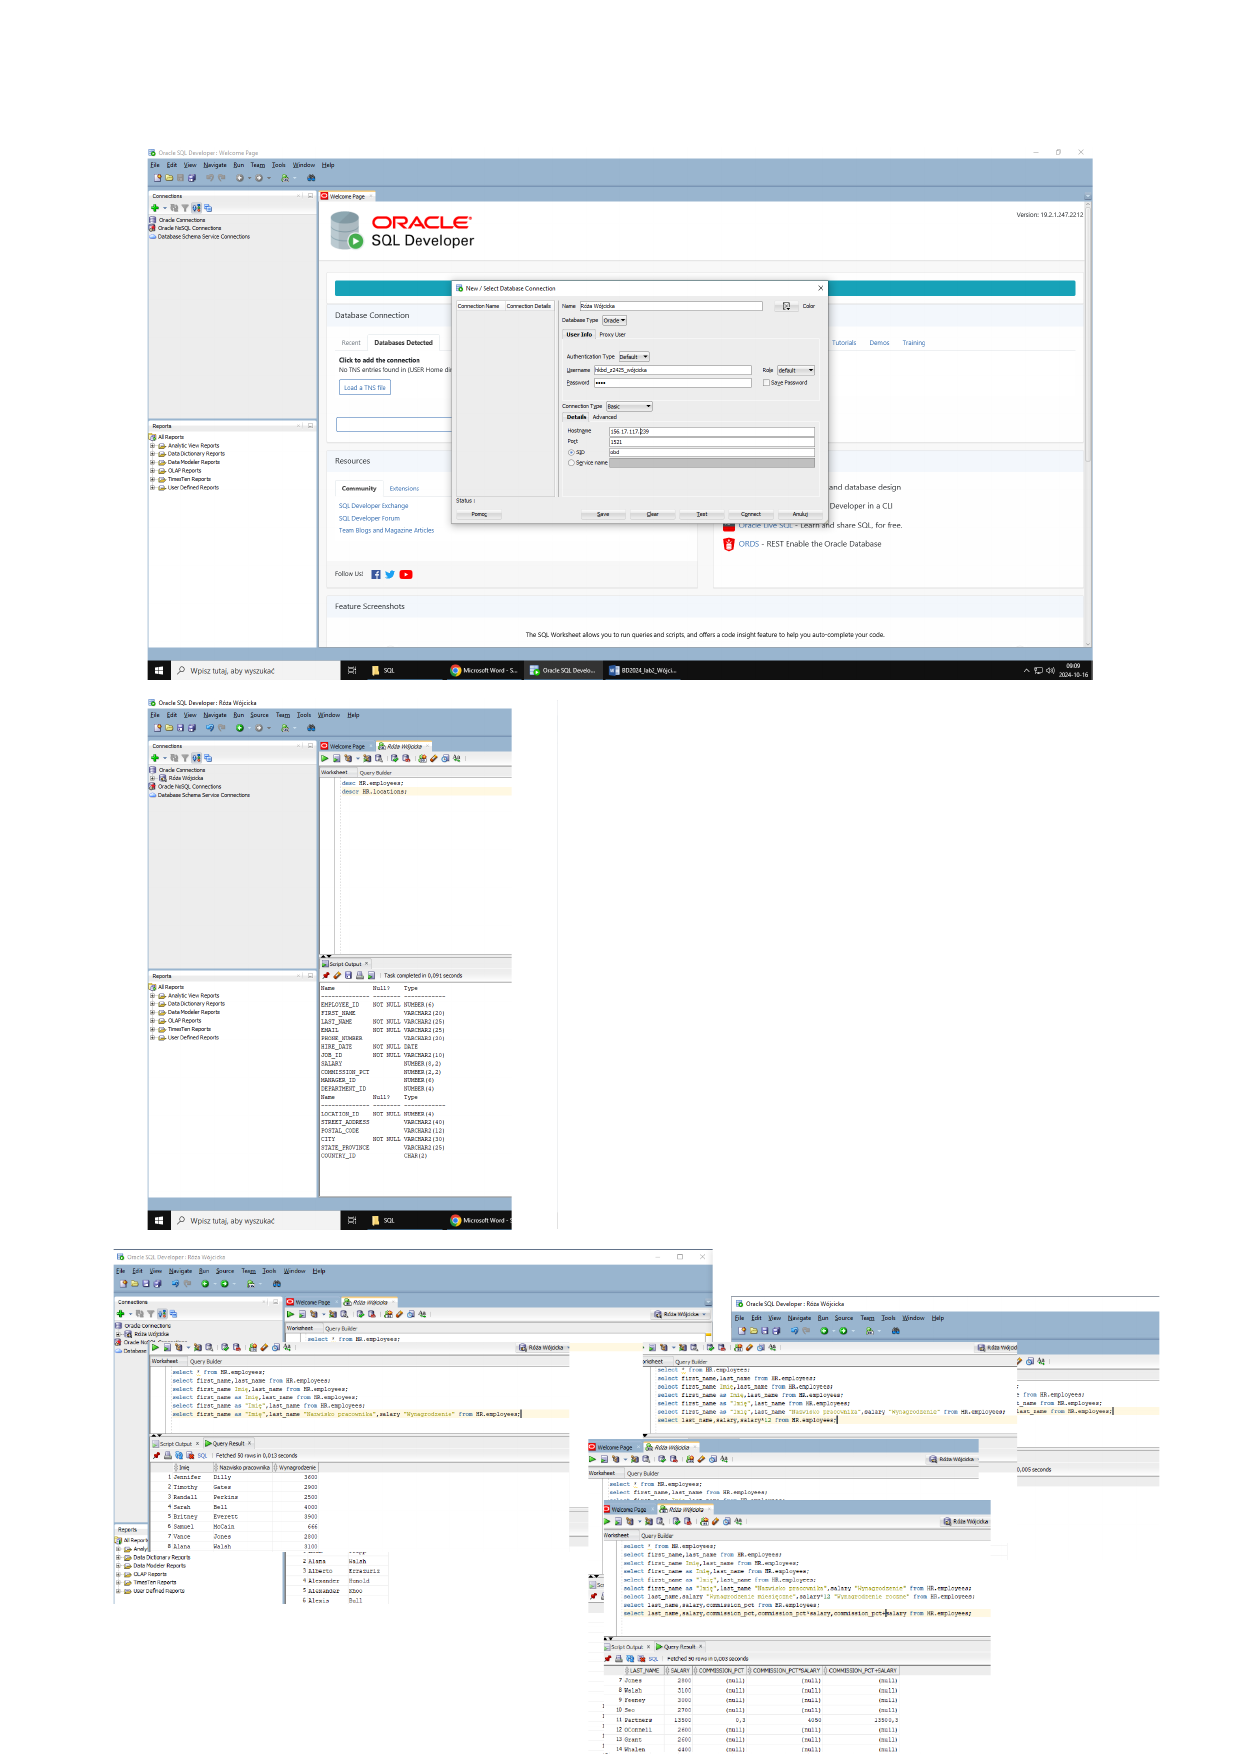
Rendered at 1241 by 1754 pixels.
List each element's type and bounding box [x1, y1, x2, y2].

picture [112, 1249, 1160, 1754]
picture [147, 147, 1093, 680]
picture [147, 698, 512, 1230]
